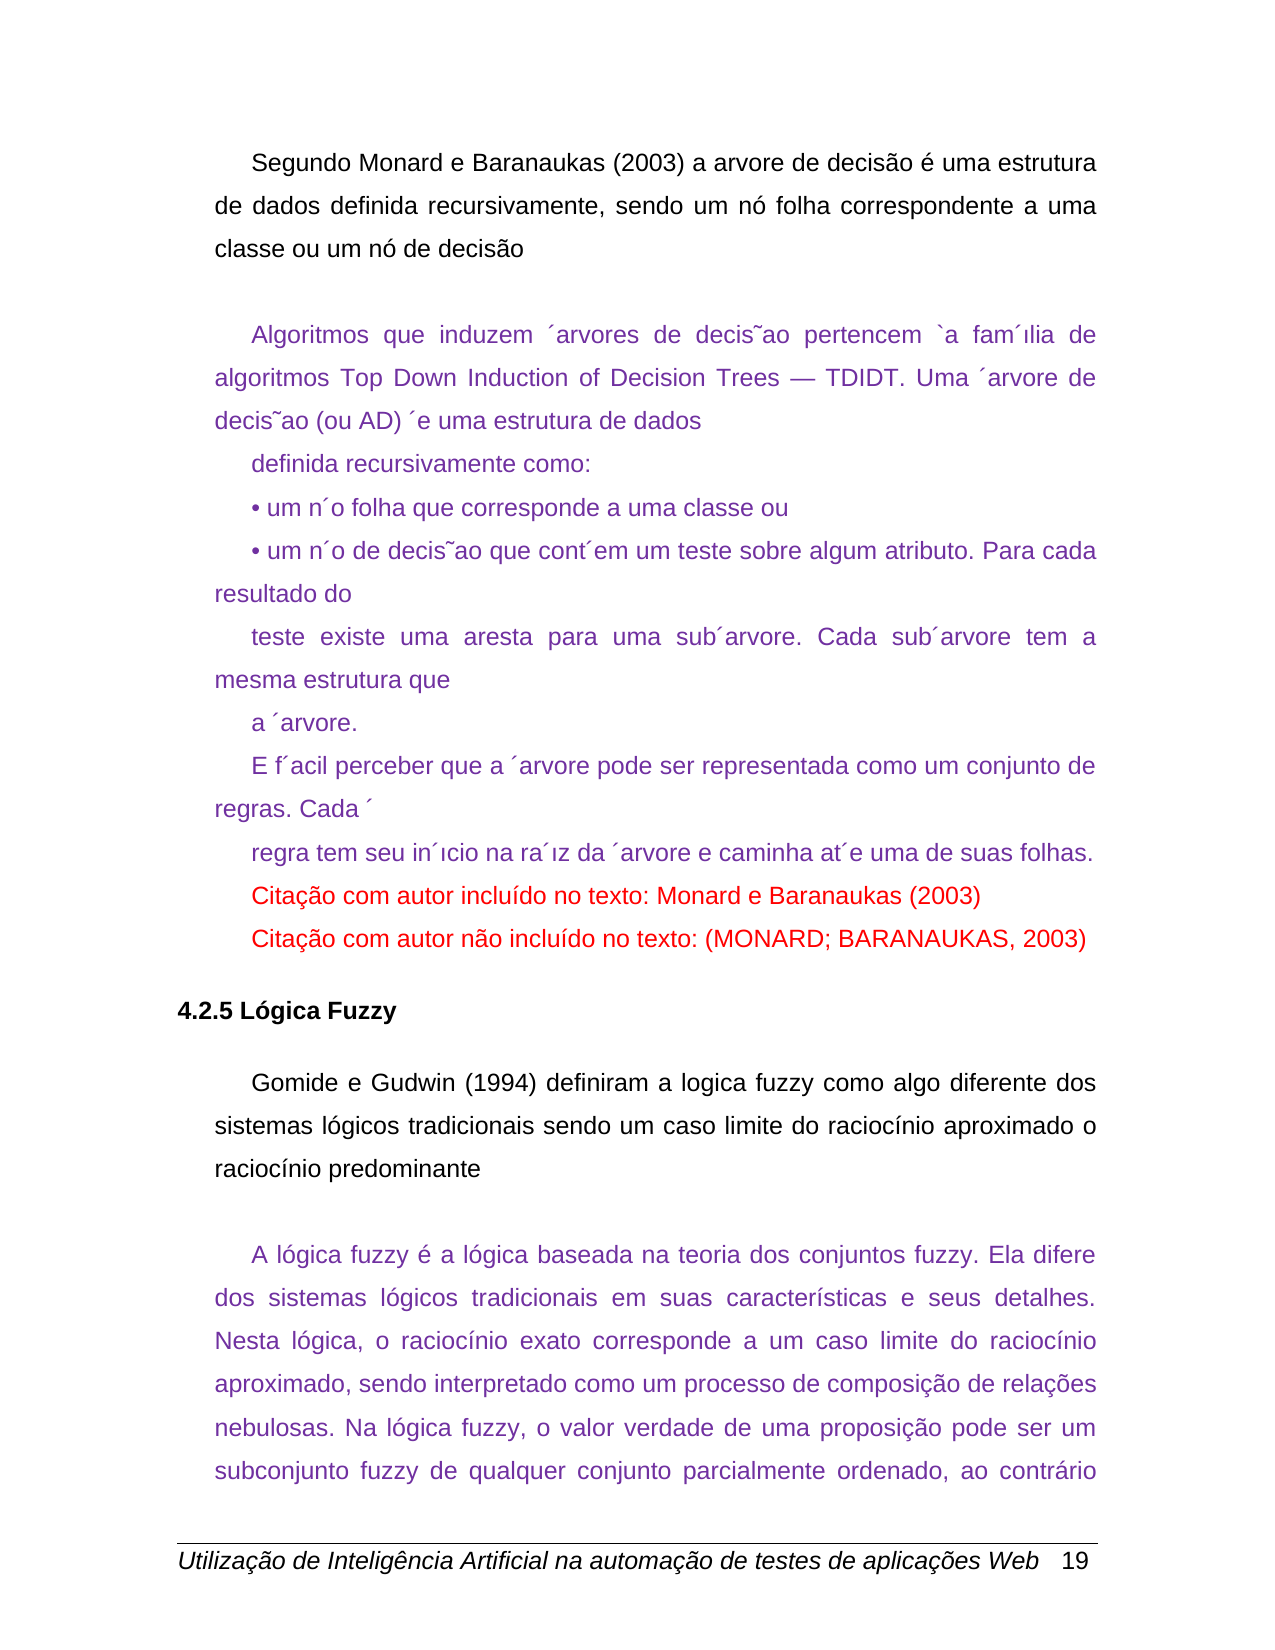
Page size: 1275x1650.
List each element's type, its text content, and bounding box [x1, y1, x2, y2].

subtitle 4.2.5 Lógica Fuzzy [177, 996, 1098, 1024]
text Segundo Monard e Baranaukas (2003) a arvore de decisão é uma estrutura de dados definida recursivamente, sendo um nó folha correspondente a uma classe ou um nó de decisão [214, 148, 1098, 263]
text teste existe uma aresta para uma sub´arvore. Cada sub´arvore tem a mesma estrutura que [214, 622, 1098, 694]
text definida recursivamente como: [214, 449, 1098, 478]
text Algoritmos que induzem ´arvores de decis˜ao pertencem `a fam´ılia de algoritmos Top Down Induction of Decision Trees — TDIDT. Uma ´arvore de decis˜ao (ou AD) ´e uma estrutura de dados [214, 320, 1098, 435]
text • um n´o de decis˜ao que cont´em um teste sobre algum atributo. Para cada resultado do [214, 536, 1098, 608]
text a ´arvore. [214, 708, 1098, 737]
text regra tem seu in´ıcio na ra´ız da ´arvore e caminha at´e uma de suas folhas. [214, 838, 1098, 866]
text • um n´o folha que corresponde a uma classe ou [214, 493, 1098, 521]
text Citação com autor incluído no texto: Monard e Baranaukas (2003) [214, 881, 1098, 909]
text E f´acil perceber que a ´arvore pode ser representada como um conjunto de regras. Cada ´ [214, 751, 1098, 823]
text Gomide e Gudwin (1994) definiram a logica fuzzy como algo diferente dos sistemas lógicos tradicionais sendo um caso limite do raciocínio aproximado o raciocínio predominante [214, 1068, 1098, 1183]
text Citação com autor não incluído no texto: (MONARD; BARANAUKAS, 2003) [214, 924, 1098, 953]
